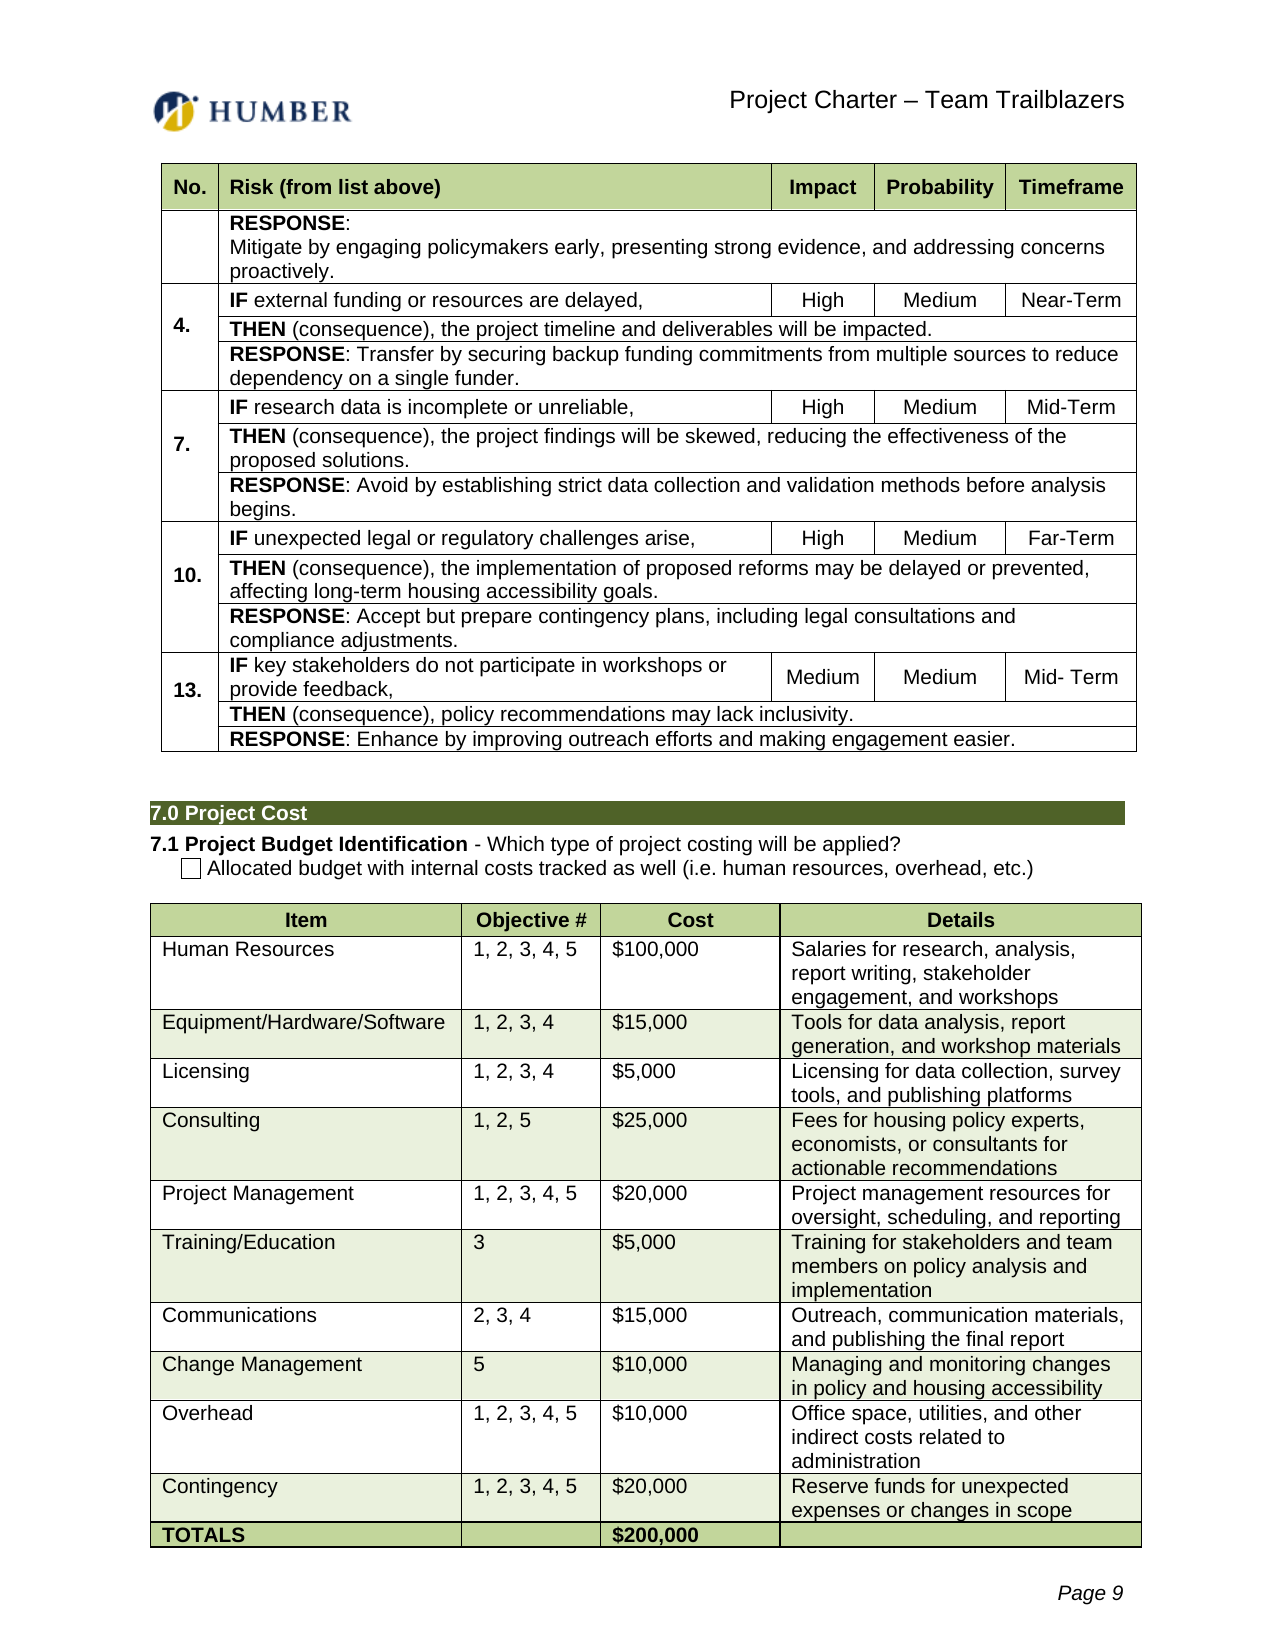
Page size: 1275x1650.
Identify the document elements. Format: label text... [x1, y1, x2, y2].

table_cell 1, 2, 3, 4 [462, 1010, 600, 1058]
table_cell $15,000 [601, 1303, 779, 1351]
table_cell 1, 2, 3, 4, 5 [462, 937, 600, 1009]
table_header Objective # [462, 904, 600, 936]
table_header Impact [772, 164, 874, 209]
table_cell Near-Term [1006, 284, 1136, 316]
table_cell $20,000 [601, 1181, 779, 1229]
table_cell Reserve funds for unexpected expenses or changes in scope [781, 1474, 1141, 1521]
table_cell Licensing [151, 1059, 461, 1107]
subtitle 7.0 Project Cost [150, 801, 1125, 825]
table_cell Mid-Term [1006, 391, 1136, 423]
table_cell Communications [151, 1303, 461, 1351]
table_cell High [772, 284, 874, 316]
table_cell Project management resources for oversight, scheduling, and reporting [781, 1181, 1141, 1229]
table_cell 1, 2, 3, 4, 5 [462, 1181, 600, 1229]
table_header Details [781, 904, 1141, 936]
table_cell IF external funding or resources are delayed, [219, 284, 771, 316]
table_cell Medium [875, 284, 1005, 316]
table_cell Mid- Term [1006, 653, 1136, 701]
table_cell $10,000 [601, 1352, 779, 1399]
text Allocated budget with internal costs tracked as well (i.e. human resources, overhead, etc.) [150, 855, 1125, 879]
table_cell TOTALS [151, 1523, 461, 1546]
table_cell Tools for data analysis, report generation, and workshop materials [781, 1010, 1141, 1058]
table_cell Change Management [151, 1352, 461, 1399]
table_cell THEN (consequence), the implementation of proposed reforms may be delayed or prevented, affecting long-term housing accessibility goals. [219, 555, 1136, 603]
table_cell Training/Education [151, 1230, 461, 1302]
table_cell Project Management [151, 1181, 461, 1229]
table_cell Medium [875, 522, 1005, 554]
table_cell High [772, 391, 874, 423]
table_header Item [151, 904, 461, 936]
table_cell $5,000 [601, 1059, 779, 1107]
table_cell RESPONSE: Enhance by improving outreach efforts and making engagement easier. [219, 727, 1136, 751]
table_cell IF key stakeholders do not participate in workshops or provide feedback, [219, 653, 771, 701]
table_cell Medium [772, 653, 874, 701]
table_cell Training for stakeholders and team members on policy analysis and implementation [781, 1230, 1141, 1302]
table_cell [462, 1523, 600, 1546]
table_cell RESPONSE: Transfer by securing backup funding commitments from multiple sources to reduce dependency on a single funder. [219, 342, 1136, 390]
table_cell Outreach, communication materials, and publishing the final report [781, 1303, 1141, 1351]
table_cell 1, 2, 3, 4, 5 [462, 1401, 600, 1472]
table_cell Medium [875, 391, 1005, 423]
table_cell $20,000 [601, 1474, 779, 1521]
table_cell THEN (consequence), the project timeline and deliverables will be impacted. [219, 317, 1136, 341]
table_cell 3 [462, 1230, 600, 1302]
table_cell $25,000 [601, 1108, 779, 1180]
table_cell Far-Term [1006, 522, 1136, 554]
table_header Risk (from list above) [219, 164, 771, 209]
table_cell $15,000 [601, 1010, 779, 1058]
table_cell $10,000 [601, 1401, 779, 1472]
table_cell THEN (consequence), the project findings will be skewed, reducing the effectiveness of the proposed solutions. [219, 424, 1136, 472]
table_cell 2, 3, 4 [462, 1303, 600, 1351]
table_cell [162, 391, 218, 521]
table_cell Human Resources [151, 937, 461, 1009]
table_cell Managing and monitoring changes in policy and housing accessibility [781, 1352, 1141, 1399]
table_cell $100,000 [601, 937, 779, 1009]
table_cell Consulting [151, 1108, 461, 1180]
table_cell 5 [462, 1352, 600, 1399]
table_cell Licensing for data collection, survey tools, and publishing platforms [781, 1059, 1141, 1107]
table_cell High [772, 522, 874, 554]
table_cell 1, 2, 3, 4, 5 [462, 1474, 600, 1521]
table_cell Office space, utilities, and other indirect costs related to administration [781, 1401, 1141, 1472]
picture [144, 70, 358, 142]
table_cell 1, 2, 5 [462, 1108, 600, 1180]
table_cell [162, 653, 218, 751]
table_cell Contingency [151, 1474, 461, 1521]
table_cell RESPONSE: Avoid by establishing strict data collection and validation methods before analysis begins. [219, 473, 1136, 521]
table_cell $5,000 [601, 1230, 779, 1302]
table_cell Equipment/Hardware/Software [151, 1010, 461, 1058]
table_header No. [162, 164, 218, 209]
table_cell [162, 522, 218, 652]
table_cell RESPONSE: Accept but prepare contingency plans, including legal consultations and compliance adjustments. [219, 604, 1136, 652]
table_cell Medium [875, 653, 1005, 701]
table_cell Salaries for research, analysis, report writing, stakeholder engagement, and workshops [781, 937, 1141, 1009]
table_cell 1, 2, 3, 4 [462, 1059, 600, 1107]
text 7.1 Project Budget Identification - Which type of project costing will be applied? [150, 831, 1125, 855]
table_cell Overhead [151, 1401, 461, 1472]
table_cell IF research data is incomplete or unreliable, [219, 391, 771, 423]
table_cell IF unexpected legal or regulatory challenges arise, [219, 522, 771, 554]
table_cell [781, 1523, 1141, 1546]
table_cell Fees for housing policy experts, economists, or consultants for actionable recommendations [781, 1108, 1141, 1180]
table_cell [162, 284, 218, 390]
table_header Probability [875, 164, 1005, 209]
table_header Cost [601, 904, 779, 936]
table_header Timeframe [1006, 164, 1136, 209]
table_cell $200,000 [601, 1523, 779, 1546]
table_cell RESPONSE: Mitigate by engaging policymakers early, presenting strong evidence, and addressing concerns proactively. [219, 211, 1136, 282]
table_cell THEN (consequence), policy recommendations may lack inclusivity. [219, 702, 1136, 726]
